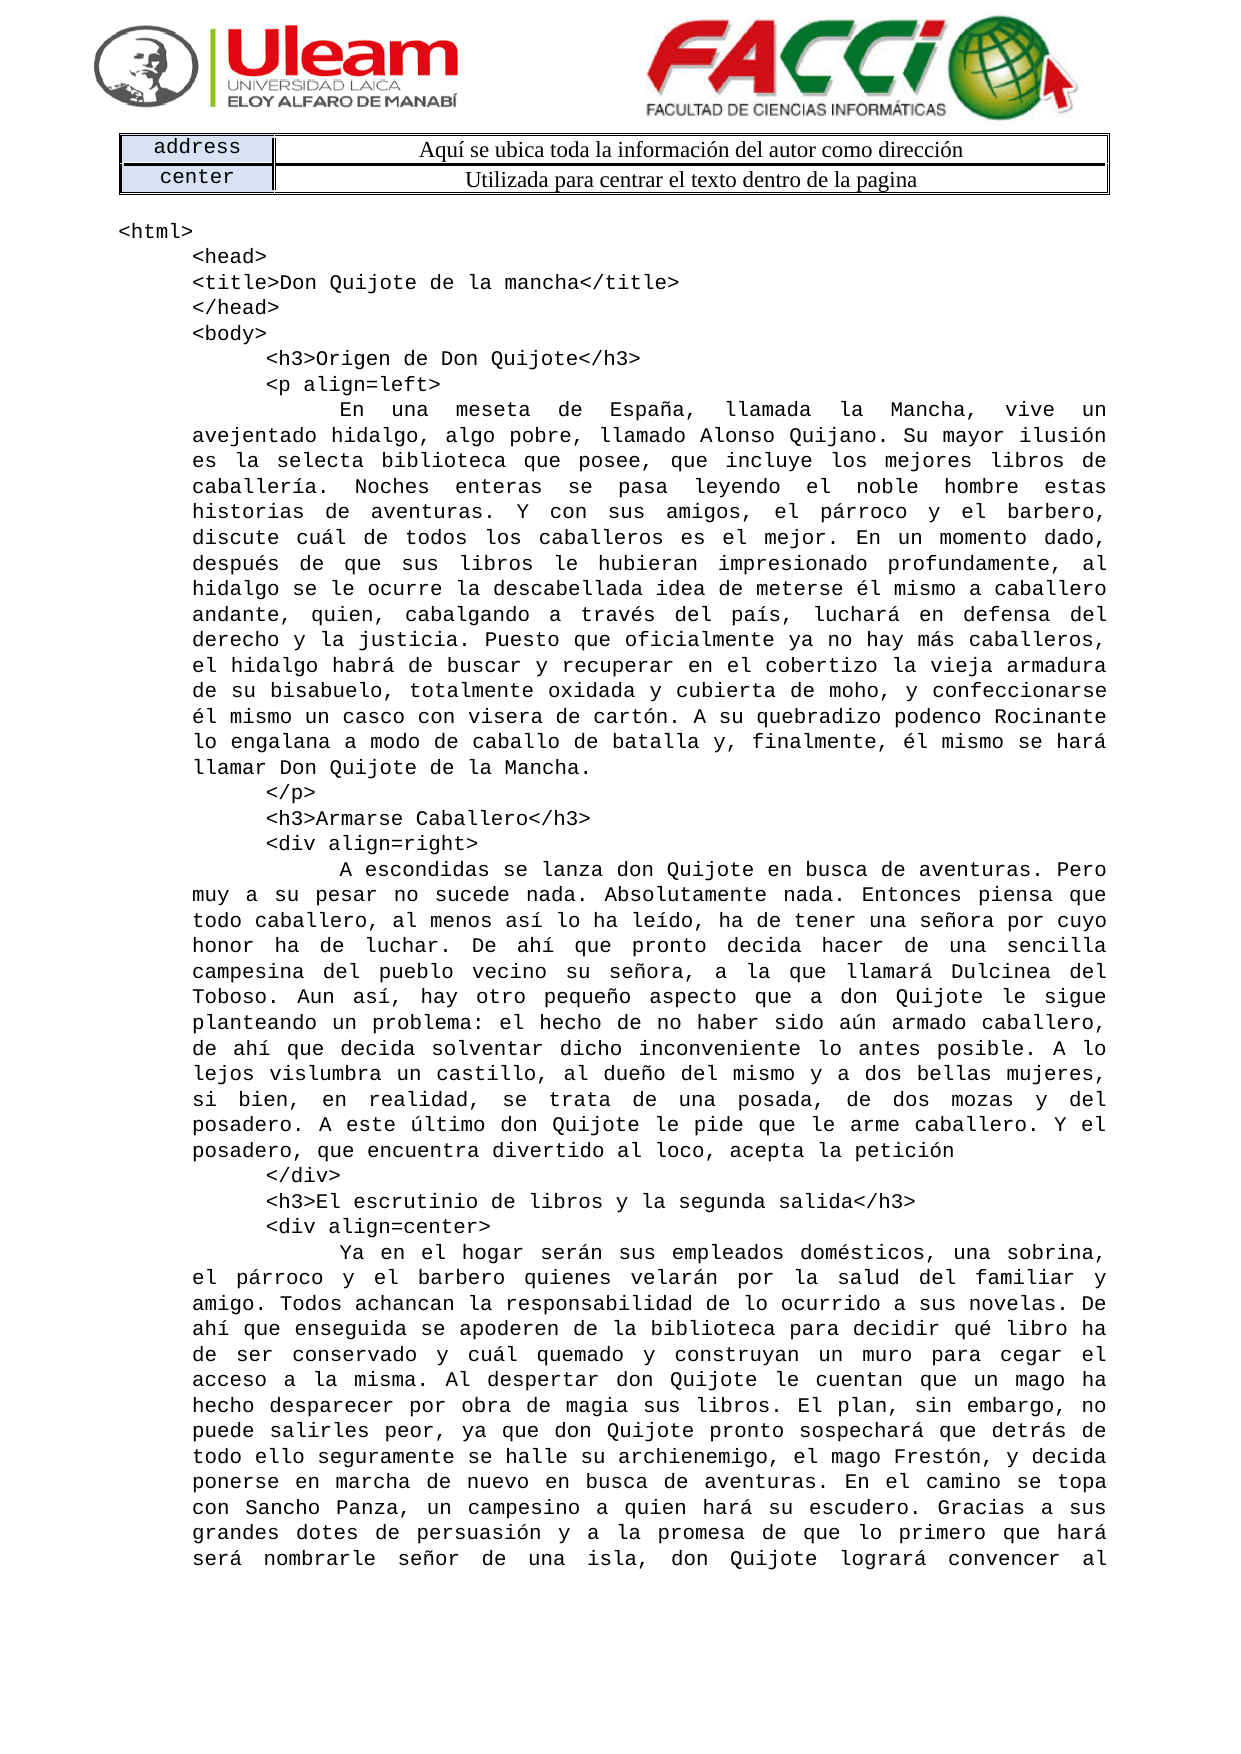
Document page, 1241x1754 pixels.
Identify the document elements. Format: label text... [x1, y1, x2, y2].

text <div align=right> [192, 833, 1107, 857]
text </p> [192, 782, 1107, 806]
text <h3>Armarse Caballero</h3> [192, 808, 1107, 831]
text </div> [192, 1165, 1107, 1189]
table_cell center [120, 163, 274, 192]
table_cell Utilizada para centrar el texto dentro de la pagina [274, 163, 1109, 192]
text A escondidas se lanza don Quijote en busca de aventuras. Pero muy a su pesar no sucede nada. Absolutamente nada. Entonces piensa que todo caballero, al menos así lo ha leído, ha de tener una señora por cuyo honor ha de luchar. De ahí que pronto decida hacer de una sencilla campesina del pueblo vecino su señora, a la que llamará Dulcinea del Toboso. Aun así, hay otro pequeño aspecto que a don Quijote le sigue planteando un problema: el hecho de no haber sido aún armado caballero, de ahí que decida solventar dicho inconveniente lo antes posible. A lo lejos vislumbra un castillo, al dueño del mismo y a dos bellas mujeres, si bien, en realidad, se trata de una posada, de dos mozas y del posadero. A este último don Quijote le pide que le arme caballero. Y el posadero, que encuentra divertido al loco, acepta la petición [192, 859, 1107, 1163]
text <html> [118, 221, 1107, 244]
text <div align=center> [192, 1216, 1107, 1240]
text <head> [118, 246, 1107, 270]
text </head> [118, 297, 1107, 321]
picture [88, 11, 485, 128]
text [192, 1242, 1107, 1572]
text <title>Don Quijote de la mancha</title> [118, 272, 1107, 296]
text <body> [192, 323, 1107, 347]
picture [631, 11, 1095, 125]
text <h3>El escrutinio de libros y la segunda salida</h3> [192, 1191, 1107, 1214]
text <h3>Origen de Don Quijote</h3> [192, 348, 1107, 372]
table_cell address [122, 136, 274, 162]
table_cell Aquí se ubica toda la información del autor como dirección [274, 136, 1107, 162]
text En una meseta de España, llamada la Mancha, vive un avejentado hidalgo, algo pobre, llamado Alonso Quijano. Su mayor ilusión es la selecta biblioteca que posee, que incluye los mejores libros de caballería. Noches enteras se pasa leyendo el noble hombre estas historias de aventuras. Y con sus amigos, el párroco y el barbero, discute cuál de todos los caballeros es el mejor. En un momento dado, después de que sus libros le hubieran impresionado profundamente, al hidalgo se le ocurre la descabellada idea de meterse él mismo a caballero andante, quien, cabalgando a través del país, luchará en defensa del derecho y la justicia. Puesto que oficialmente ya no hay más caballeros, el hidalgo habrá de buscar y recuperar en el cobertizo la vieja armadura de su bisabuelo, totalmente oxidada y cubierta de moho, y confeccionarse él mismo un casco con visera de cartón. A su quebradizo podenco Rocinante lo engalana a modo de caballo de batalla y, finalmente, él mismo se hará llamar Don Quijote de la Mancha. [192, 399, 1107, 780]
text <p align=left> [192, 374, 1107, 398]
